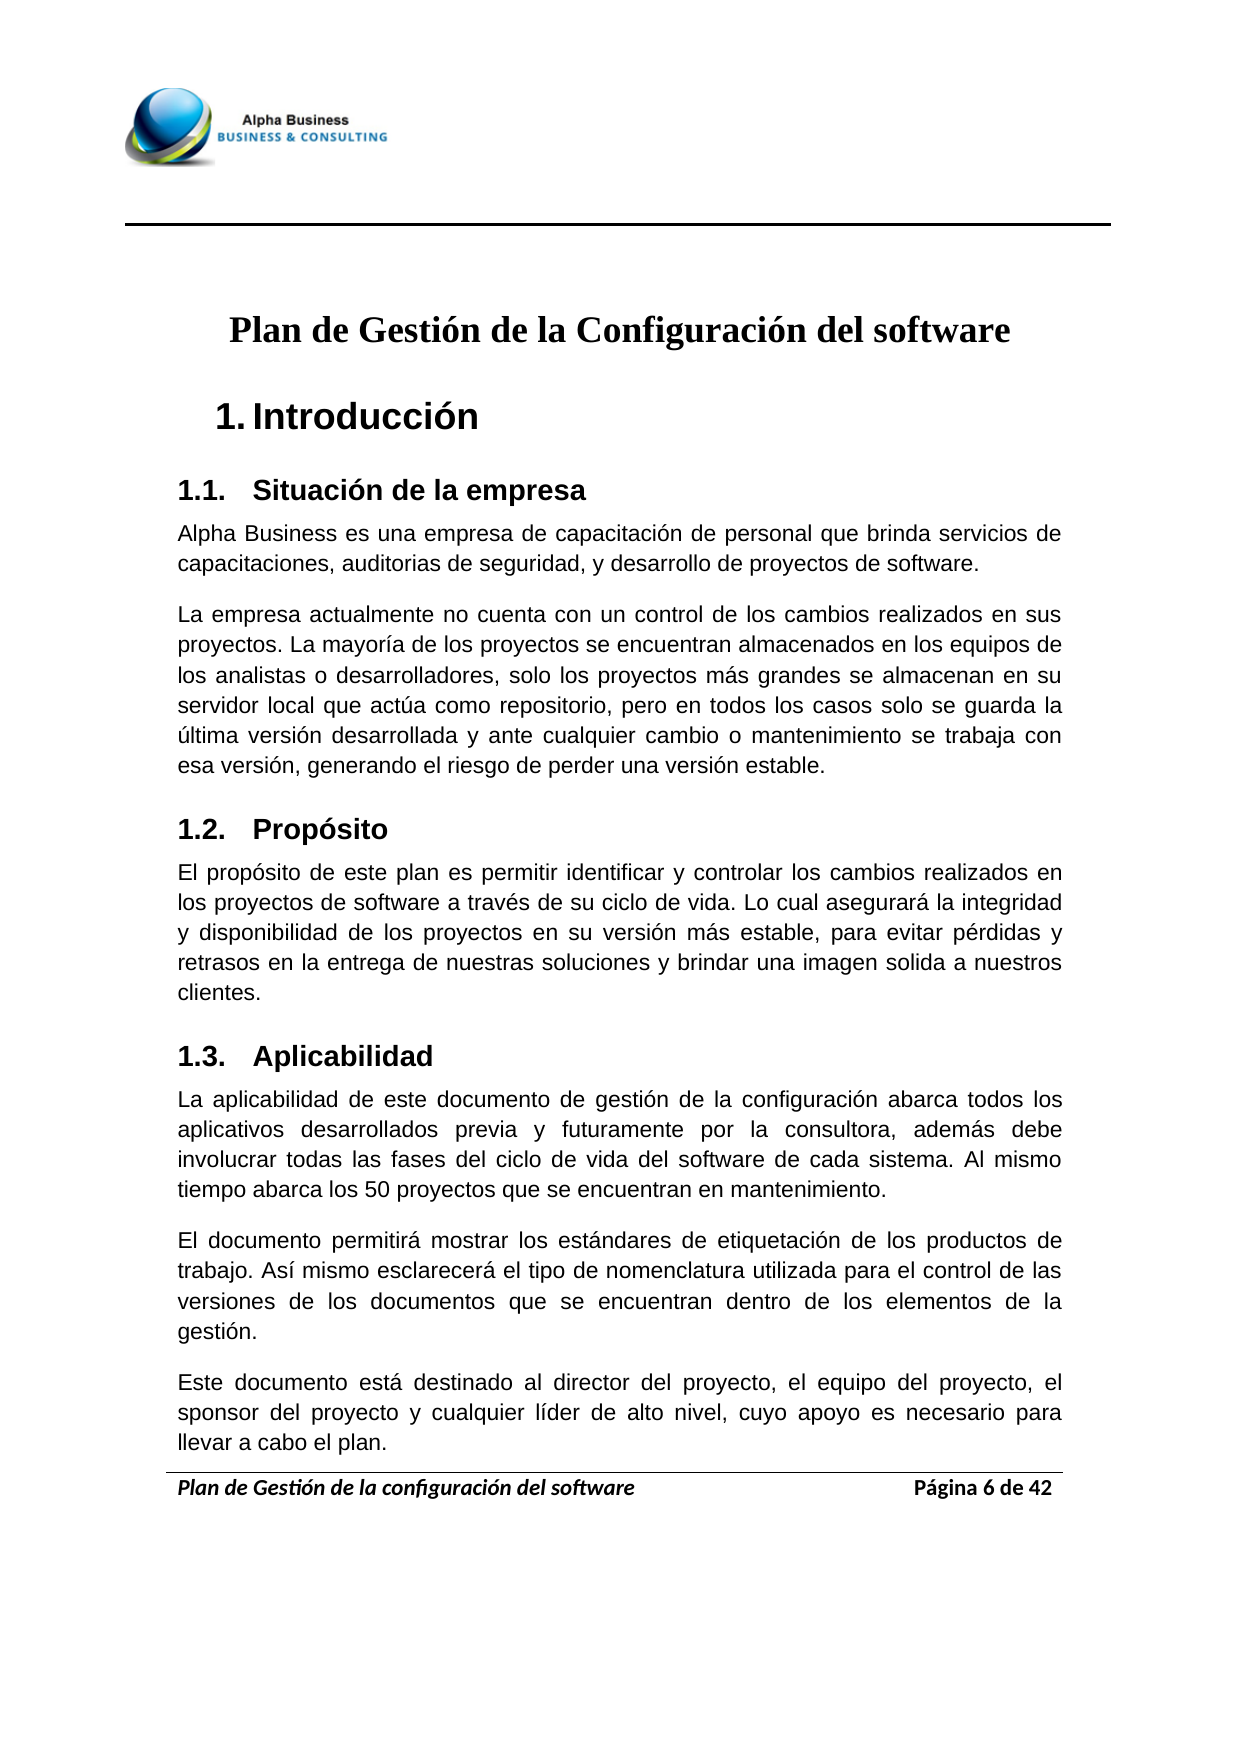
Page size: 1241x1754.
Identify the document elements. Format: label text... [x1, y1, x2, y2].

picture [124, 86, 392, 169]
text El propósito de este plan es permitir identificar y controlar los cambios realizados en los proyectos de software a través de su ciclo de vida. Lo cual asegurará la integridad y disponibilidad de los proyectos en su versión más estable, para evitar pérdidas y retrasos en la entrega de nuestras soluciones y brindar una imagen solida a nuestros clientes. [177, 858, 1063, 1006]
text La empresa actualmente no cuenta con un control de los cambios realizados en sus proyectos. La mayoría de los proyectos se encuentran almacenados en los equipos de los analistas o desarrolladores, solo los proyectos más grandes se almacenan en su servidor local que actúa como repositorio, pero en todos los casos solo se guarda la última versión desarrollada y ante cualquier cambio o mantenimiento se trabaja con esa versión, generando el riesgo de perder una versión estable. [177, 601, 1063, 779]
text El documento permitirá mostrar los estándares de etiquetación de los productos de trabajo. Así mismo esclarecerá el tipo de nomenclatura utilizada para el control de las versiones de los documentos que se encuentran dentro de los elementos de la gestión. [177, 1227, 1063, 1344]
text Alpha Business es una empresa de capacitación de personal que brinda servicios de capacitaciones, auditorias de seguridad, y desarrollo de proyectos de software. [177, 520, 1063, 577]
text La aplicabilidad de este documento de gestión de la configuración abarca todos los aplicativos desarrollados previa y futuramente por la consultora, además debe involucrar todas las fases del ciclo de vida del software de cada sistema. Al mismo tiempo abarca los 50 proyectos que se encuentran en mantenimiento. [177, 1086, 1063, 1203]
subtitle Situación de la empresa [177, 473, 1063, 507]
subtitle Introducción [215, 394, 1063, 437]
subtitle Aplicabilidad [177, 1039, 1063, 1072]
text Plan de Gestión de la Configuración del software [177, 307, 1063, 350]
subtitle Propósito [177, 812, 1063, 845]
text Este documento está destinado al director del proyecto, el equipo del proyecto, el sponsor del proyecto y cualquier líder de alto nivel, cuyo apoyo es necesario para llevar a cabo el plan. [177, 1369, 1063, 1456]
